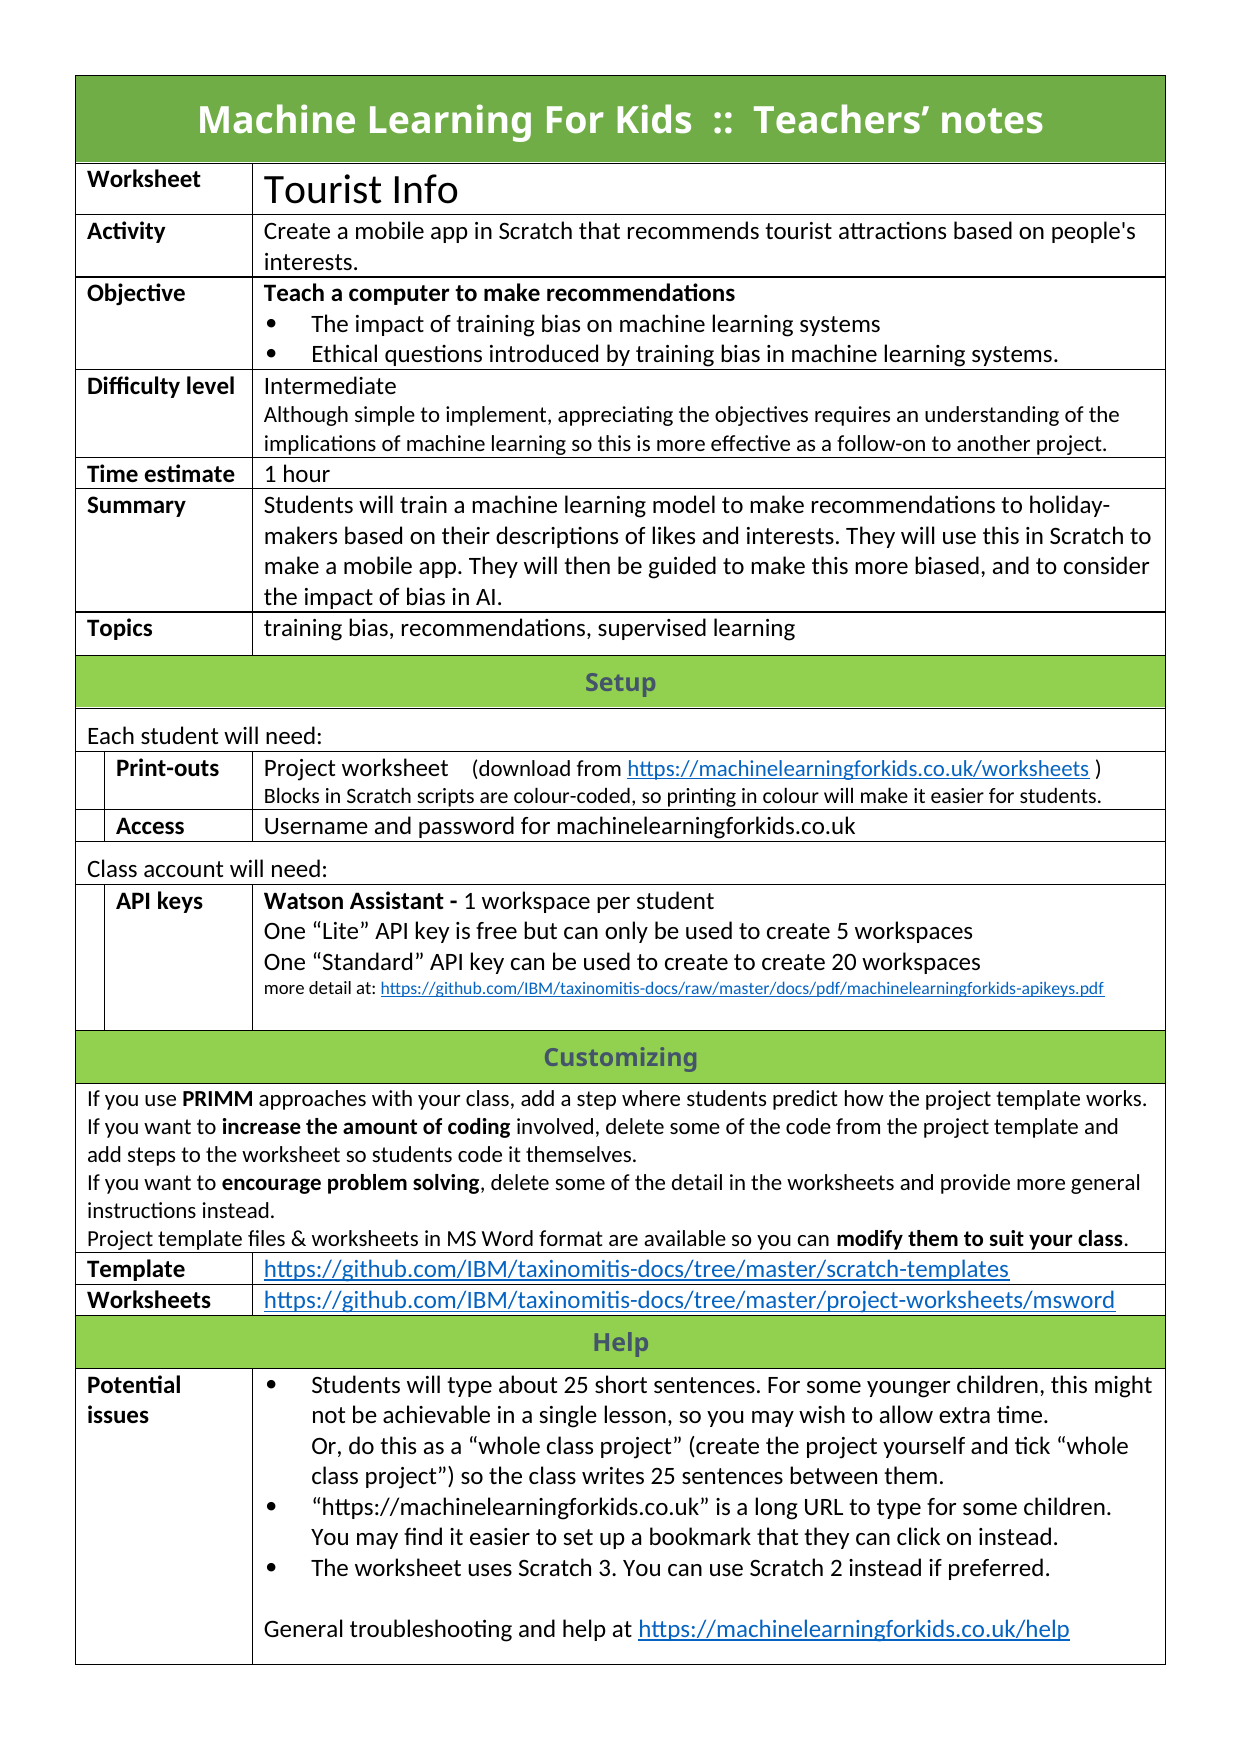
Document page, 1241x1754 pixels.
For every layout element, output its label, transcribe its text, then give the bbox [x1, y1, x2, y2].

table_cell Potential issues [76, 1369, 252, 1664]
table_cell [76, 752, 104, 809]
table_cell [76, 810, 104, 841]
table_cell Time estimate [76, 458, 252, 488]
table_cell Intermediate Although simple to implement, appreciating the objectives requires an understanding of the implications of machine learning so this is more effective as a follow-on to another project. [253, 370, 1165, 457]
table_cell Topics [76, 613, 252, 655]
table_cell https://github.com/IBM/taxinomitis-docs/tree/master/scratch-templates [253, 1253, 1165, 1283]
table_cell Students will type about 25 short sentences. For some younger children, this might not be achievable in a single lesson, so you may wish to allow extra time. Or, do this as a “whole class project” (create the project yourself and tick “whole class project”) so the class writes 25 sentences between them. “https://machinelearningforkids.co.uk” is a long URL to type for some children. You may find it easier to set up a bookmark that they can click on instead. The worksheet uses Scratch 3. You can use Scratch 2 instead if preferred. General troubleshooting and help at https://machinelearningforkids.co.uk/help [253, 1369, 1165, 1664]
table_cell [76, 885, 104, 1030]
table_cell Worksheets [76, 1285, 252, 1315]
table_cell Students will train a machine learning model to make recommendations to holiday-makers based on their descriptions of likes and interests. They will use this in Scratch to make a mobile app. They will then be guided to make this more biased, and to consider the impact of bias in AI. [253, 489, 1165, 611]
table_cell Project worksheet (download from https://machinelearningforkids.co.uk/worksheets ) Blocks in Scratch scripts are colour-coded, so printing in colour will make it easier for students. [253, 752, 1165, 809]
table_cell Teach a computer to make recommendations The impact of training bias on machine learning systems Ethical questions introduced by training bias in machine learning systems. [253, 278, 1165, 369]
table_cell Template [76, 1253, 252, 1283]
table_cell training bias, recommendations, supervised learning [253, 613, 1165, 655]
table_cell If you use PRIMM approaches with your class, add a step where students predict how the project template works. If you want to increase the amount of coding involved, delete some of the code from the project template and add steps to the worksheet so students code it themselves. If you want to encourage problem solving, delete some of the detail in the worksheets and provide more general instructions instead. Project template files & worksheets in MS Word format are available so you can modify them to suit your class. [76, 1084, 1165, 1252]
table_cell Summary [76, 489, 252, 611]
table_cell Access [105, 810, 252, 841]
table_cell Tourist Info [253, 164, 1165, 214]
table_cell Print-outs [105, 752, 252, 809]
table_cell Watson Assistant - 1 workspace per student One “Lite” API key is free but can only be used to create 5 workspaces One “Standard” API key can be used to create to create 20 workspaces more detail at: https://github.com/IBM/taxinomitis-docs/raw/master/docs/pdf/machinelearningforkids-apikeys.pdf [253, 885, 1165, 1030]
table_cell Help [76, 1316, 1165, 1368]
table_cell Each student will need: [76, 709, 1165, 751]
table_cell Username and password for machinelearningforkids.co.uk [253, 810, 1165, 841]
table_cell Worksheet [76, 164, 252, 214]
table_header Machine Learning For Kids :: Teachers’ notes [76, 76, 1165, 162]
table_cell Activity [76, 215, 252, 276]
table_cell 1 hour [253, 458, 1165, 488]
table_cell Create a mobile app in Scratch that recommends tourist attractions based on people's interests. [253, 215, 1165, 276]
table_cell https://github.com/IBM/taxinomitis-docs/tree/master/project-worksheets/msword [253, 1285, 1165, 1315]
table_cell Class account will need: [76, 842, 1165, 884]
table_cell Difficulty level [76, 370, 252, 457]
table_cell Objective [76, 278, 252, 369]
table_cell Customizing [76, 1031, 1165, 1083]
table_cell API keys [105, 885, 252, 1030]
table_cell Setup [76, 656, 1165, 707]
